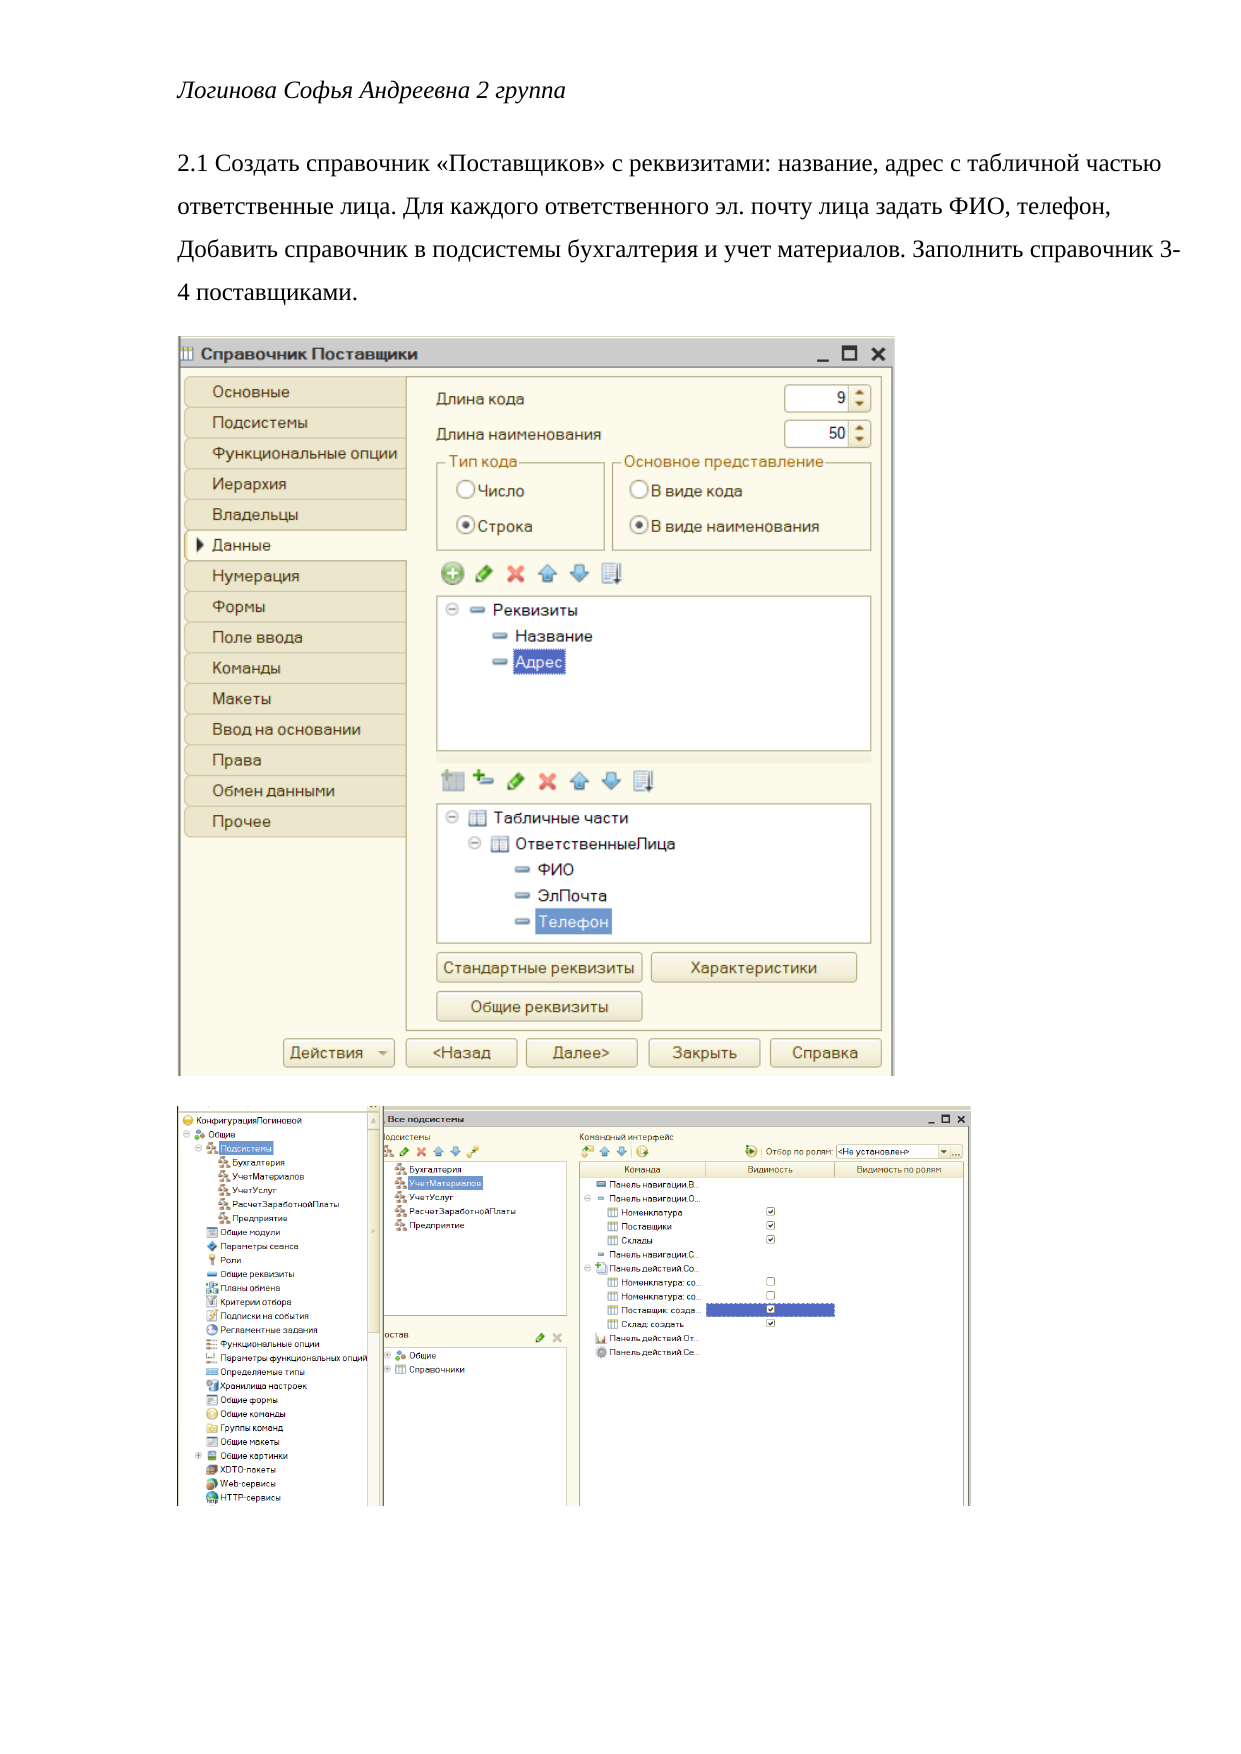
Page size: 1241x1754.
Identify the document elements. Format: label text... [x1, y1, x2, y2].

picture [177, 1106, 971, 1506]
text 2.1 Создать справочник «Поставщиков» с реквизитами: название, адрес с табличной частью ответственные лица. Для каждого ответственного эл. почту лица задать ФИО, телефон, Добавить справочник в подсистемы бухгалтерия и учет материалов. Заполнить справочник 3-4 поставщиками. [177, 148, 1181, 306]
picture [177, 336, 895, 1076]
